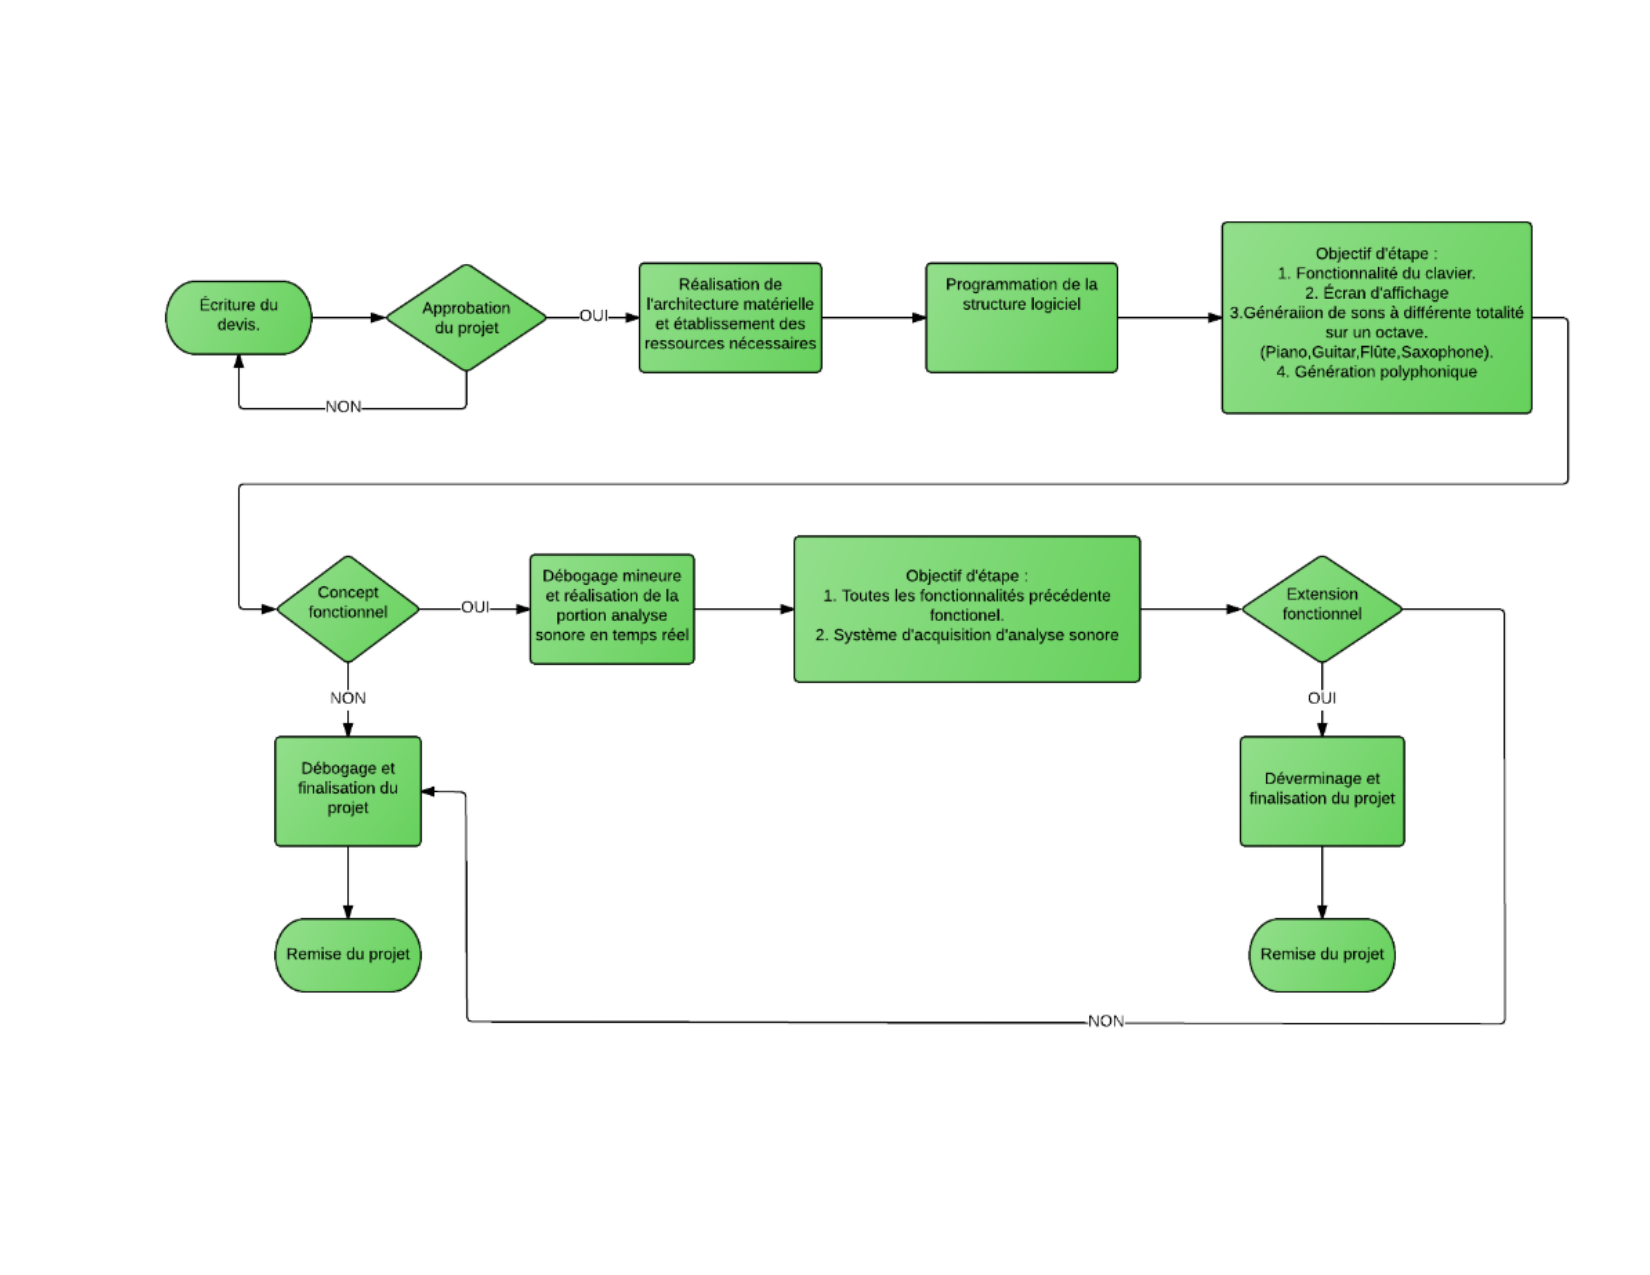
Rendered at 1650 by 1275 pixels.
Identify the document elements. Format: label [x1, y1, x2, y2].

picture [150, 187, 1577, 1037]
